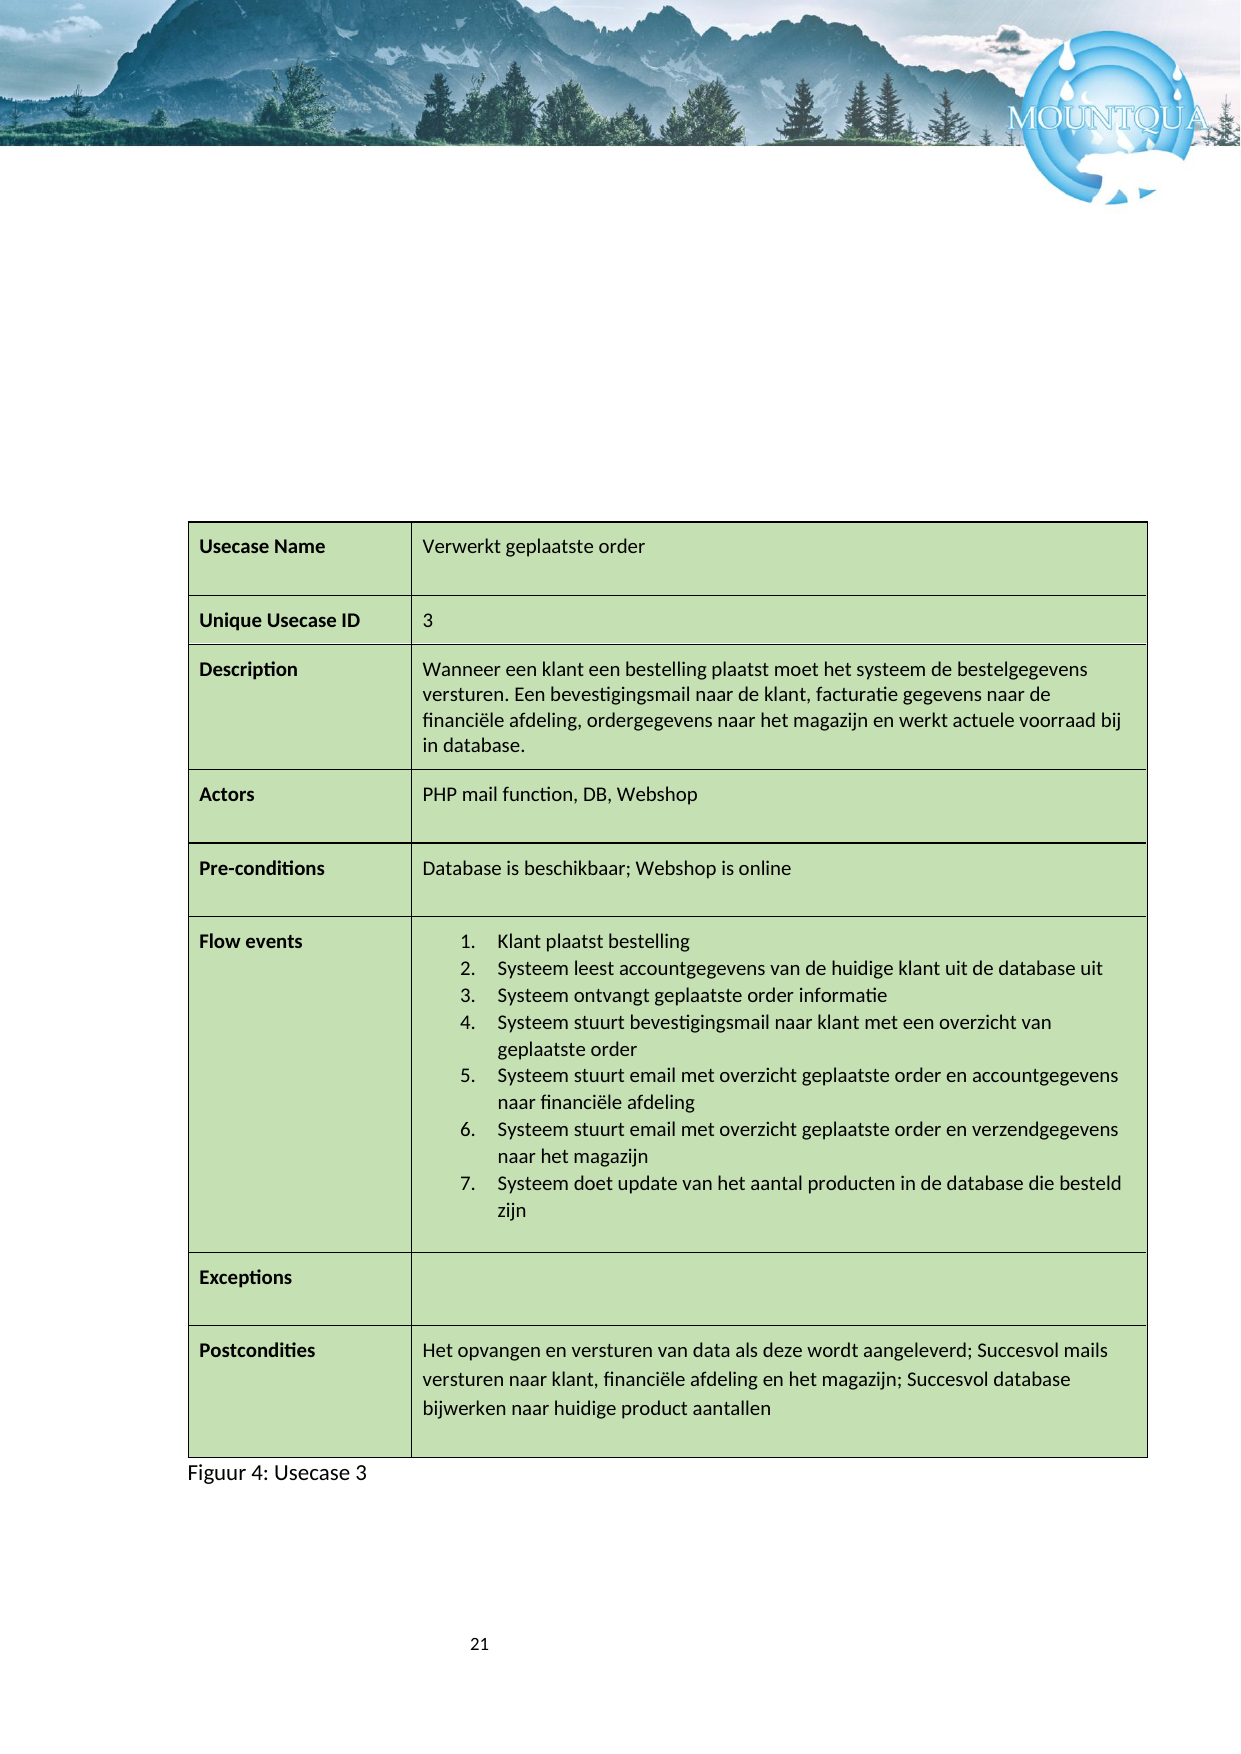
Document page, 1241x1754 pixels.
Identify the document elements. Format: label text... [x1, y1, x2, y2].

table_header Verwerkt geplaatste order [412, 523, 1147, 595]
table_cell Exceptions [189, 1253, 411, 1325]
table_cell Het opvangen en versturen van data als deze wordt aangeleverd; Succesvol mails versturen naar klant, financiële afdeling en het magazijn; Succesvol database bijwerken naar huidige product aantallen [412, 1325, 1147, 1457]
text Figuur 4: Usecase 3 [187, 1458, 1053, 1486]
table_cell Unique Usecase ID [189, 596, 411, 643]
table_header Usecase Name [189, 523, 411, 595]
table_cell Wanneer een klant een bestelling plaatst moet het systeem de bestelgegevens versturen. Een bevestigingsmail naar de klant, facturatie gegevens naar de financiële afdeling, ordergegevens naar het magazijn en werkt actuele voorraad bij in database. [412, 644, 1147, 769]
table_cell 3 [412, 595, 1147, 643]
table_cell Postcondities [189, 1326, 411, 1457]
picture [0, 0, 1241, 1754]
table_cell [412, 1252, 1147, 1325]
table_cell Description [189, 645, 411, 769]
table_cell Flow events [189, 917, 411, 1252]
table_cell Klant plaatst bestelling Systeem leest accountgegevens van de huidige klant uit de database uit Systeem ontvangt geplaatste order informatie Systeem stuurt bevestigingsmail naar klant met een overzicht van geplaatste order Systeem stuurt email met overzicht geplaatste order en accountgegevens naar financiële afdeling Systeem stuurt email met overzicht geplaatste order en verzendgegevens naar het magazijn Systeem doet update van het aantal producten in de database die besteld zijn [412, 916, 1147, 1252]
table_cell PHP mail function, DB, Webshop [412, 769, 1147, 842]
table_cell Database is beschikbaar; Webshop is online [412, 842, 1147, 916]
table_cell Pre-conditions [189, 844, 411, 916]
table_cell Actors [189, 770, 411, 842]
